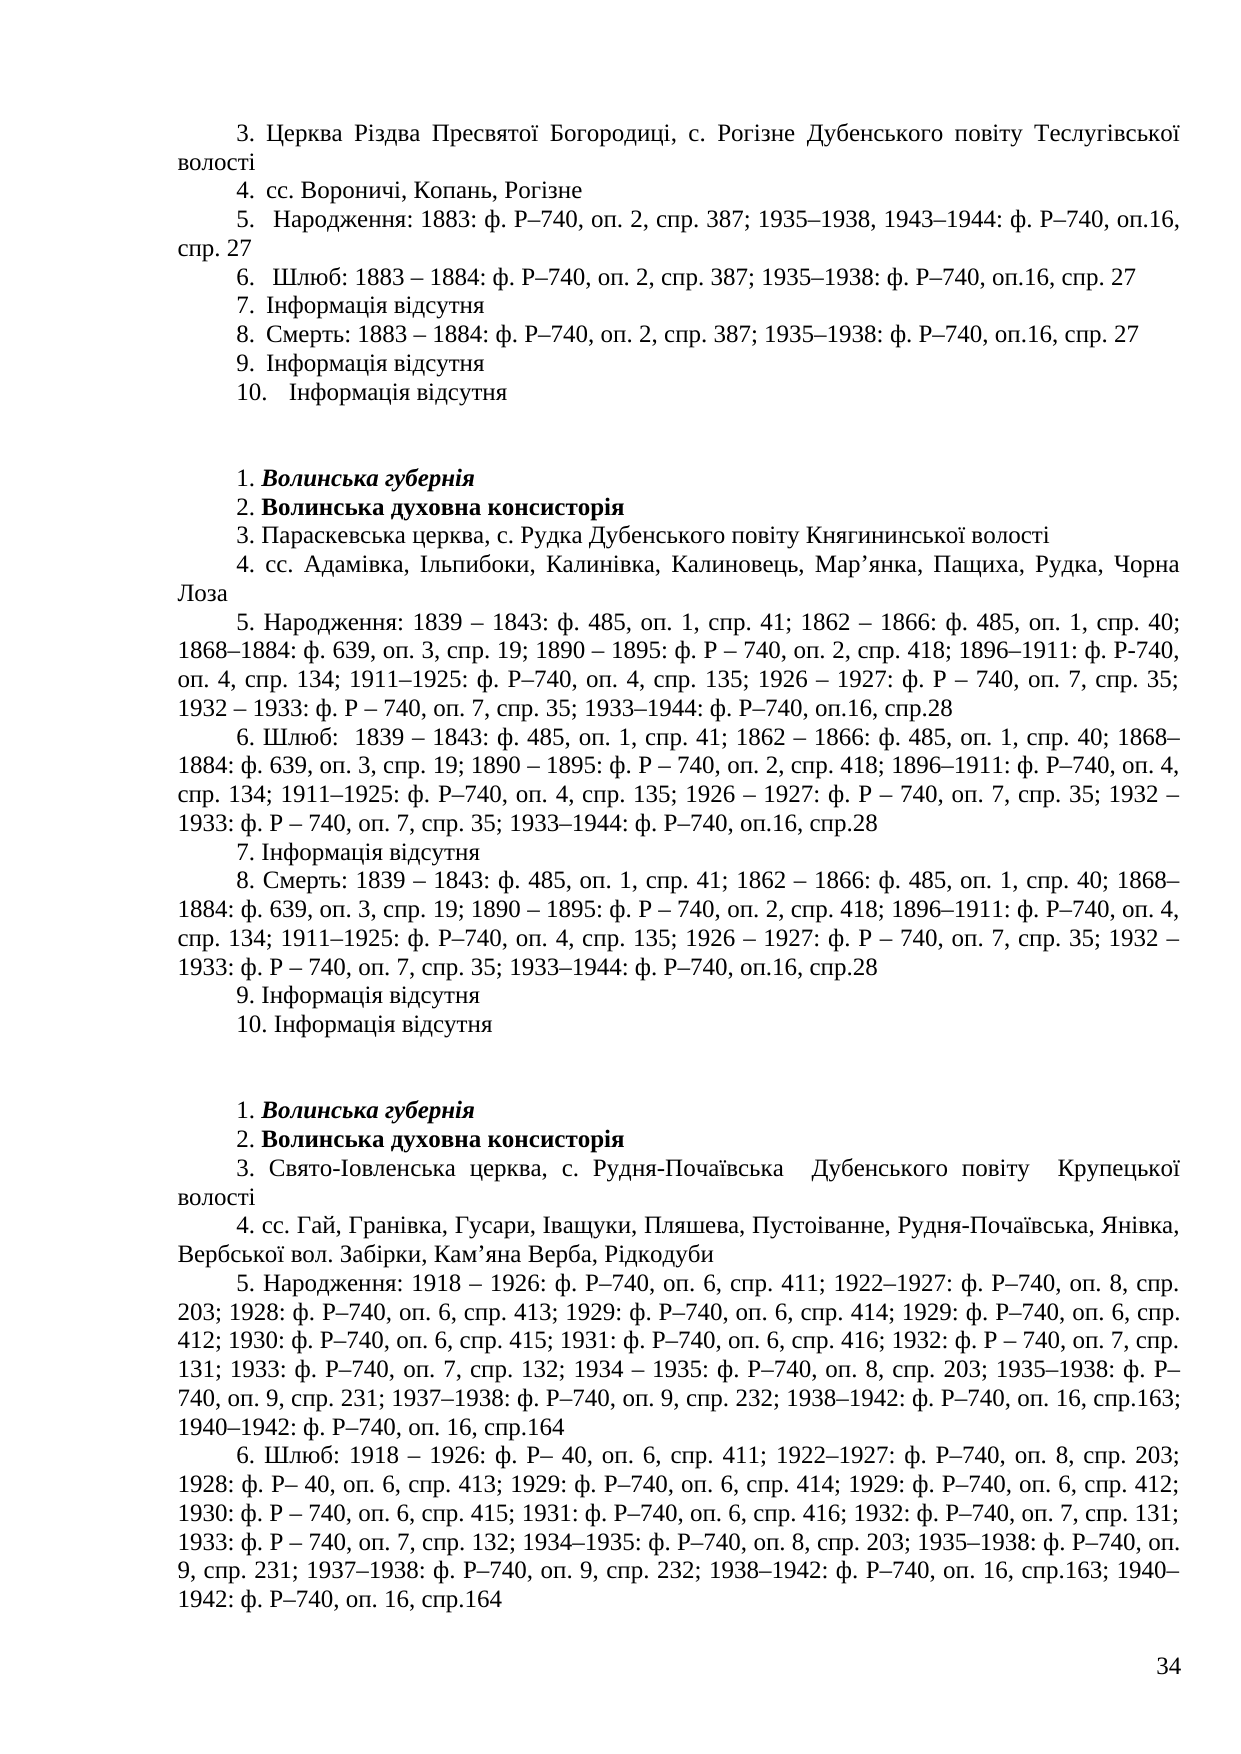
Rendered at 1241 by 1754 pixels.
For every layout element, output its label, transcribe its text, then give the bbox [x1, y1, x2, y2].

text 4. сс. Гай, Гранівка, Гусари, Іващуки, Пляшева, Пустоіванне, Рудня-Почаївська, Янівка, Вербської вол. Забірки, Кам’яна Верба, Рідкодуби [177, 1211, 1181, 1268]
list Смерть: 1883 – 1884: ф. Р–740, оп. 2, спр. 387; 1935–1938: ф. Р–740, оп.16, спр. 27 [177, 319, 1181, 348]
list Народження: 1883: ф. Р–740, оп. 2, спр. 387; 1935–1938, 1943–1944: ф. Р–740, оп.16, спр. 27 [177, 204, 1181, 262]
text 6. Шлюб: 1839 – 1843: ф. 485, оп. 1, спр. 41; 1862 – 1866: ф. 485, оп. 1, спр. 40; 1868–1884: ф. 639, оп. 3, спр. 19; 1890 – 1895: ф. Р – 740, оп. 2, спр. 418; 1896–1911: ф. Р–740, оп. 4, спр. 134; 1911–1925: ф. Р–740, оп. 4, спр. 135; 1926 – 1927: ф. Р – 740, оп. 7, спр. 35; 1932 – 1933: ф. Р – 740, оп. 7, спр. 35; 1933–1944: ф. Р–740, оп.16, спр.28 [177, 722, 1181, 837]
text 5. Народження: 1839 – 1843: ф. 485, оп. 1, спр. 41; 1862 – 1866: ф. 485, оп. 1, спр. 40; 1868–1884: ф. 639, оп. 3, спр. 19; 1890 – 1895: ф. Р – 740, оп. 2, спр. 418; 1896–1911: ф. Р-740, оп. 4, спр. 134; 1911–1925: ф. Р–740, оп. 4, спр. 135; 1926 – 1927: ф. Р – 740, оп. 7, спр. 35; 1932 – 1933: ф. Р – 740, оп. 7, спр. 35; 1933–1944: ф. Р–740, оп.16, спр.28 [177, 607, 1181, 722]
text 6. Шлюб: 1918 – 1926: ф. Р– 40, оп. 6, спр. 411; 1922–1927: ф. Р–740, оп. 8, спр. 203; 1928: ф. Р– 40, оп. 6, спр. 413; 1929: ф. Р–740, оп. 6, спр. 414; 1929: ф. Р–740, оп. 6, спр. 412; 1930: ф. Р – 740, оп. 6, спр. 415; 1931: ф. Р–740, оп. 6, спр. 416; 1932: ф. Р–740, оп. 7, спр. 131; 1933: ф. Р – 740, оп. 7, спр. 132; 1934–1935: ф. Р–740, оп. 8, спр. 203; 1935–1938: ф. Р–740, оп. 9, спр. 231; 1937–1938: ф. Р–740, оп. 9, спр. 232; 1938–1942: ф. Р–740, оп. 16, спр.163; 1940–1942: ф. Р–740, оп. 16, спр.164 [177, 1441, 1181, 1613]
text 3. Параскевська церква, с. Рудка Дубенського повіту Княгининської волості [177, 521, 1181, 549]
list Інформація відсутня [177, 377, 1181, 406]
text 9. Інформація відсутня [177, 981, 1181, 1009]
text 5. Народження: 1918 – 1926: ф. Р–740, оп. 6, спр. 411; 1922–1927: ф. Р–740, оп. 8, спр. 203; 1928: ф. Р–740, оп. 6, спр. 413; 1929: ф. Р–740, оп. 6, спр. 414; 1929: ф. Р–740, оп. 6, спр. 412; 1930: ф. Р–740, оп. 6, спр. 415; 1931: ф. Р–740, оп. 6, спр. 416; 1932: ф. Р – 740, оп. 7, спр. 131; 1933: ф. Р–740, оп. 7, спр. 132; 1934 – 1935: ф. Р–740, оп. 8, спр. 203; 1935–1938: ф. Р–740, оп. 9, спр. 231; 1937–1938: ф. Р–740, оп. 9, спр. 232; 1938–1942: ф. Р–740, оп. 16, спр.163; 1940–1942: ф. Р–740, оп. 16, спр.164 [177, 1268, 1181, 1441]
list Інформація відсутня [177, 348, 1181, 377]
list сс. Вороничі, Копань, Рогізне [177, 176, 1181, 204]
text 2. Волинська духовна консисторія [177, 1124, 1181, 1153]
text 4. сс. Адамівка, Ільпибоки, Калинівка, Калиновець, Мар’янка, Пащиха, Рудка, Чорна Лоза [177, 549, 1181, 607]
text 2. Волинська духовна консисторія [177, 492, 1181, 521]
text 10. Інформація відсутня [177, 1009, 1181, 1038]
text 8. Смерть: 1839 – 1843: ф. 485, оп. 1, спр. 41; 1862 – 1866: ф. 485, оп. 1, спр. 40; 1868–1884: ф. 639, оп. 3, спр. 19; 1890 – 1895: ф. Р – 740, оп. 2, спр. 418; 1896–1911: ф. Р–740, оп. 4, спр. 134; 1911–1925: ф. Р–740, оп. 4, спр. 135; 1926 – 1927: ф. Р – 740, оп. 7, спр. 35; 1932 – 1933: ф. Р – 740, оп. 7, спр. 35; 1933–1944: ф. Р–740, оп.16, спр.28 [177, 866, 1181, 981]
text 7. Інформація відсутня [177, 837, 1181, 866]
list Шлюб: 1883 – 1884: ф. Р–740, оп. 2, спр. 387; 1935–1938: ф. Р–740, оп.16, спр. 27 [177, 262, 1181, 291]
text 1. Волинська губернія [177, 1096, 1181, 1124]
text 3. Свято-Іовленська церква, с. Рудня-Почаївська Дубенського повіту Крупецької волості [177, 1153, 1181, 1211]
list Церква Різдва Пресвятої Богородиці, с. Рогізне Дубенського повіту Теслугівської волості [177, 118, 1181, 176]
text 1. Волинська губернія [177, 463, 1181, 492]
list Інформація відсутня [177, 291, 1181, 319]
